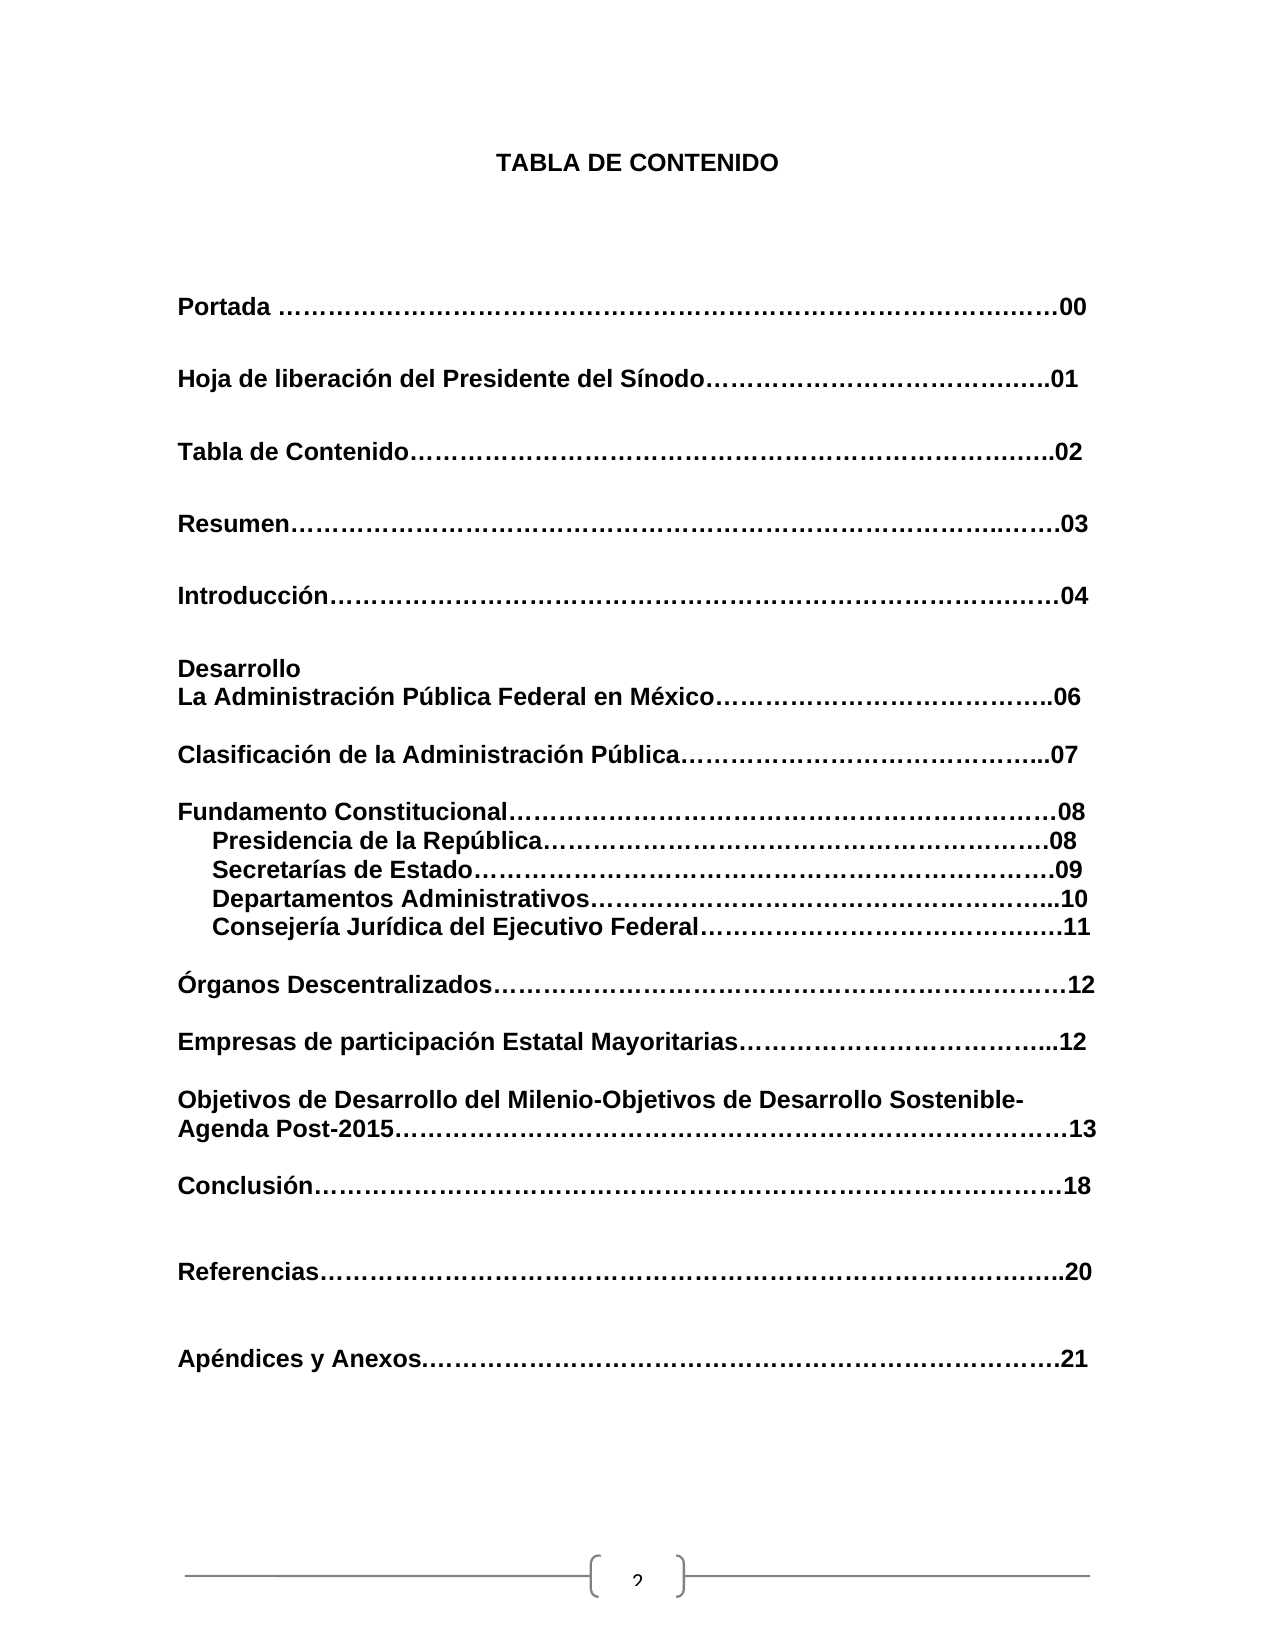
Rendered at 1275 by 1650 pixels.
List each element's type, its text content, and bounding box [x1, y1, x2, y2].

text TABLA DE CONTENIDO [177, 148, 1098, 176]
text Departamentos Administrativos………………………………………………...10 [177, 884, 1098, 912]
text Fundamento Constitucional…………………………………………………………08 [177, 797, 1098, 826]
text Órganos Descentralizados……………………………………………………………12 [177, 970, 1098, 999]
text La Administración Pública Federal en México…………………………………..06 [177, 682, 1098, 711]
text Secretarías de Estado…………………………………………………………….09 [177, 855, 1098, 884]
text Hoja de liberación del Presidente del Sínodo……………………………….…..01 [177, 364, 1098, 393]
text Agenda Post-2015………………………………………………………………………13 [177, 1114, 1098, 1142]
text Referencias………………………………………………………………………….…..20 [177, 1257, 1098, 1286]
text Presidencia de la República…………………………………………………….08 [177, 826, 1098, 855]
text Conclusión………………………………………………………………………………18 [177, 1171, 1098, 1200]
text Empresas de participación Estatal Mayoritarias………………………………...12 [177, 1027, 1098, 1056]
text Objetivos de Desarrollo del Milenio-Objetivos de Desarrollo Sostenible- [177, 1085, 1098, 1114]
text Portada …………………………………………………………………………….……00 [177, 292, 1098, 321]
text Clasificación de la Administración Pública……………………………………...07 [177, 740, 1098, 769]
text Introducción……………………………………………………………………….……04 [177, 581, 1098, 610]
text Consejería Jurídica del Ejecutivo Federal………………………………….….11 [177, 912, 1098, 941]
text Apéndices y Anexos.………………………………………………………………….21 [177, 1344, 1098, 1372]
text Desarrollo [177, 654, 1098, 682]
text Resumen…………………………………………………………………………..…….03 [177, 509, 1098, 538]
text Tabla de Contenido……………………………………………………………….…..02 [177, 437, 1098, 466]
